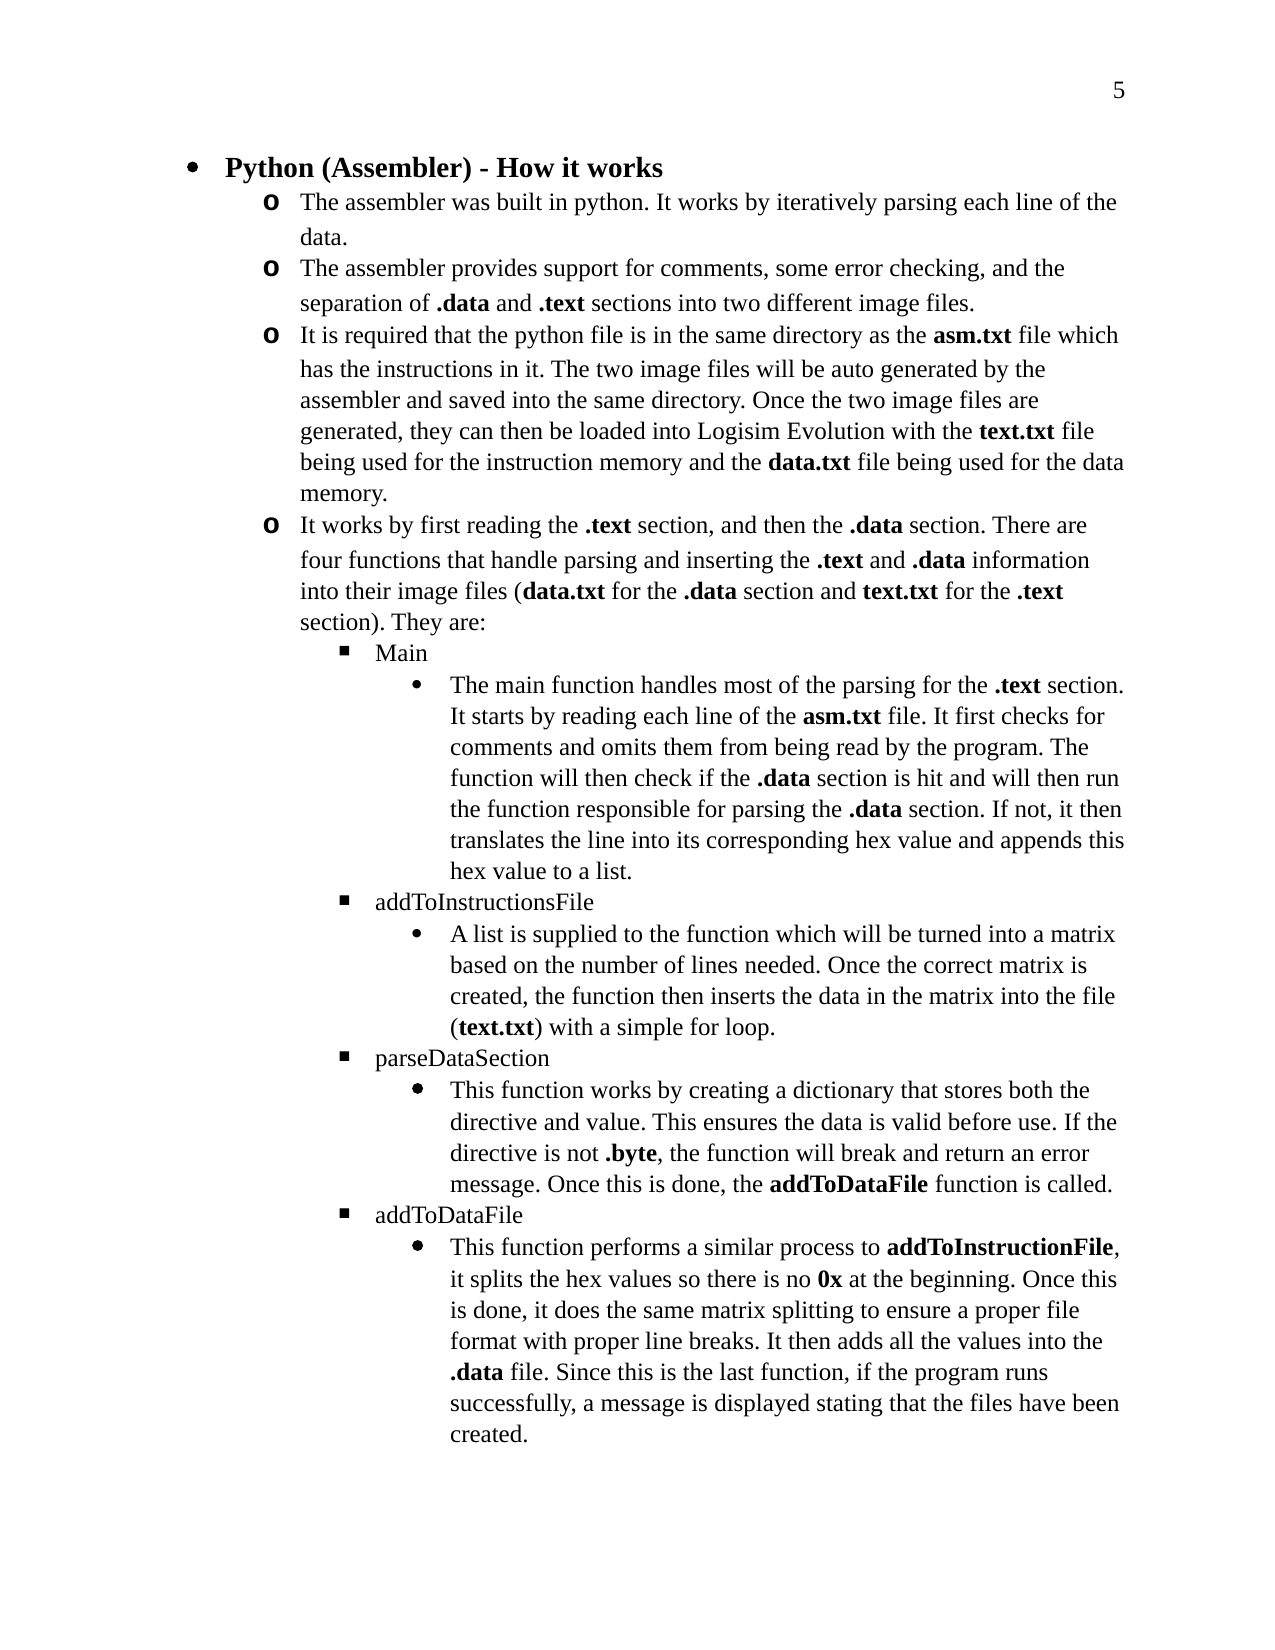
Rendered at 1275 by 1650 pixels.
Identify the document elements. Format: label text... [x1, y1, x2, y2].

list The assembler was built in python. It works by iteratively parsing each line of the data. [262, 186, 1125, 250]
list addToDataFile [337, 1200, 1125, 1230]
list A list is supplied to the function which will be turned into a matrix based on the number of lines needed. Once the correct matrix is created, the function then inserts the data in the matrix into the file (text.txt) with a simple for loop. [412, 919, 1125, 1041]
list The assembler provides support for comments, some error checking, and the separation of .data and .text sections into two different image files. [262, 253, 1125, 317]
list addToInstructionsFile [337, 887, 1125, 917]
list This function works by creating a dictionary that stores both the directive and value. This ensures the data is valid before use. If the directive is not .byte, the function will break and return an error message. Once this is done, the addToDataFile function is called. [412, 1075, 1125, 1198]
list parseDataSection [337, 1043, 1125, 1073]
list The main function handles most of the parsing for the .text section. It starts by reading each line of the asm.txt file. It first checks for comments and omits them from being read by the program. The function will then check if the .data section is hit and will then run the function responsible for parsing the .data section. If not, it then translates the line into its corresponding hex value and appends this hex value to a list. [412, 670, 1125, 885]
list This function performs a similar process to addToInstructionFile, it splits the hex values so there is no 0x at the beginning. Once this is done, it does the same matrix splitting to ensure a proper file format with proper line breaks. It then adds all the values into the .data file. Since this is the last function, if the program runs successfully, a message is displayed stating that the files have been created. [412, 1232, 1125, 1448]
list It works by first reading the .text section, and then the .data section. There are four functions that handle parsing and inserting the .text and .data information into their image files (data.txt for the .data section and text.txt for the .text section). They are: [262, 509, 1125, 636]
list It is required that the python file is in the same directory as the asm.txt file which has the instructions in it. The two image files will be auto generated by the assembler and saved into the same directory. Once the two image files are generated, they can then be loaded into Logisim Evolution with the text.txt file being used for the instruction memory and the data.txt file being used for the data memory. [262, 319, 1125, 507]
list Main [337, 638, 1125, 668]
list Python (Assembler) - How it works [187, 150, 1125, 184]
